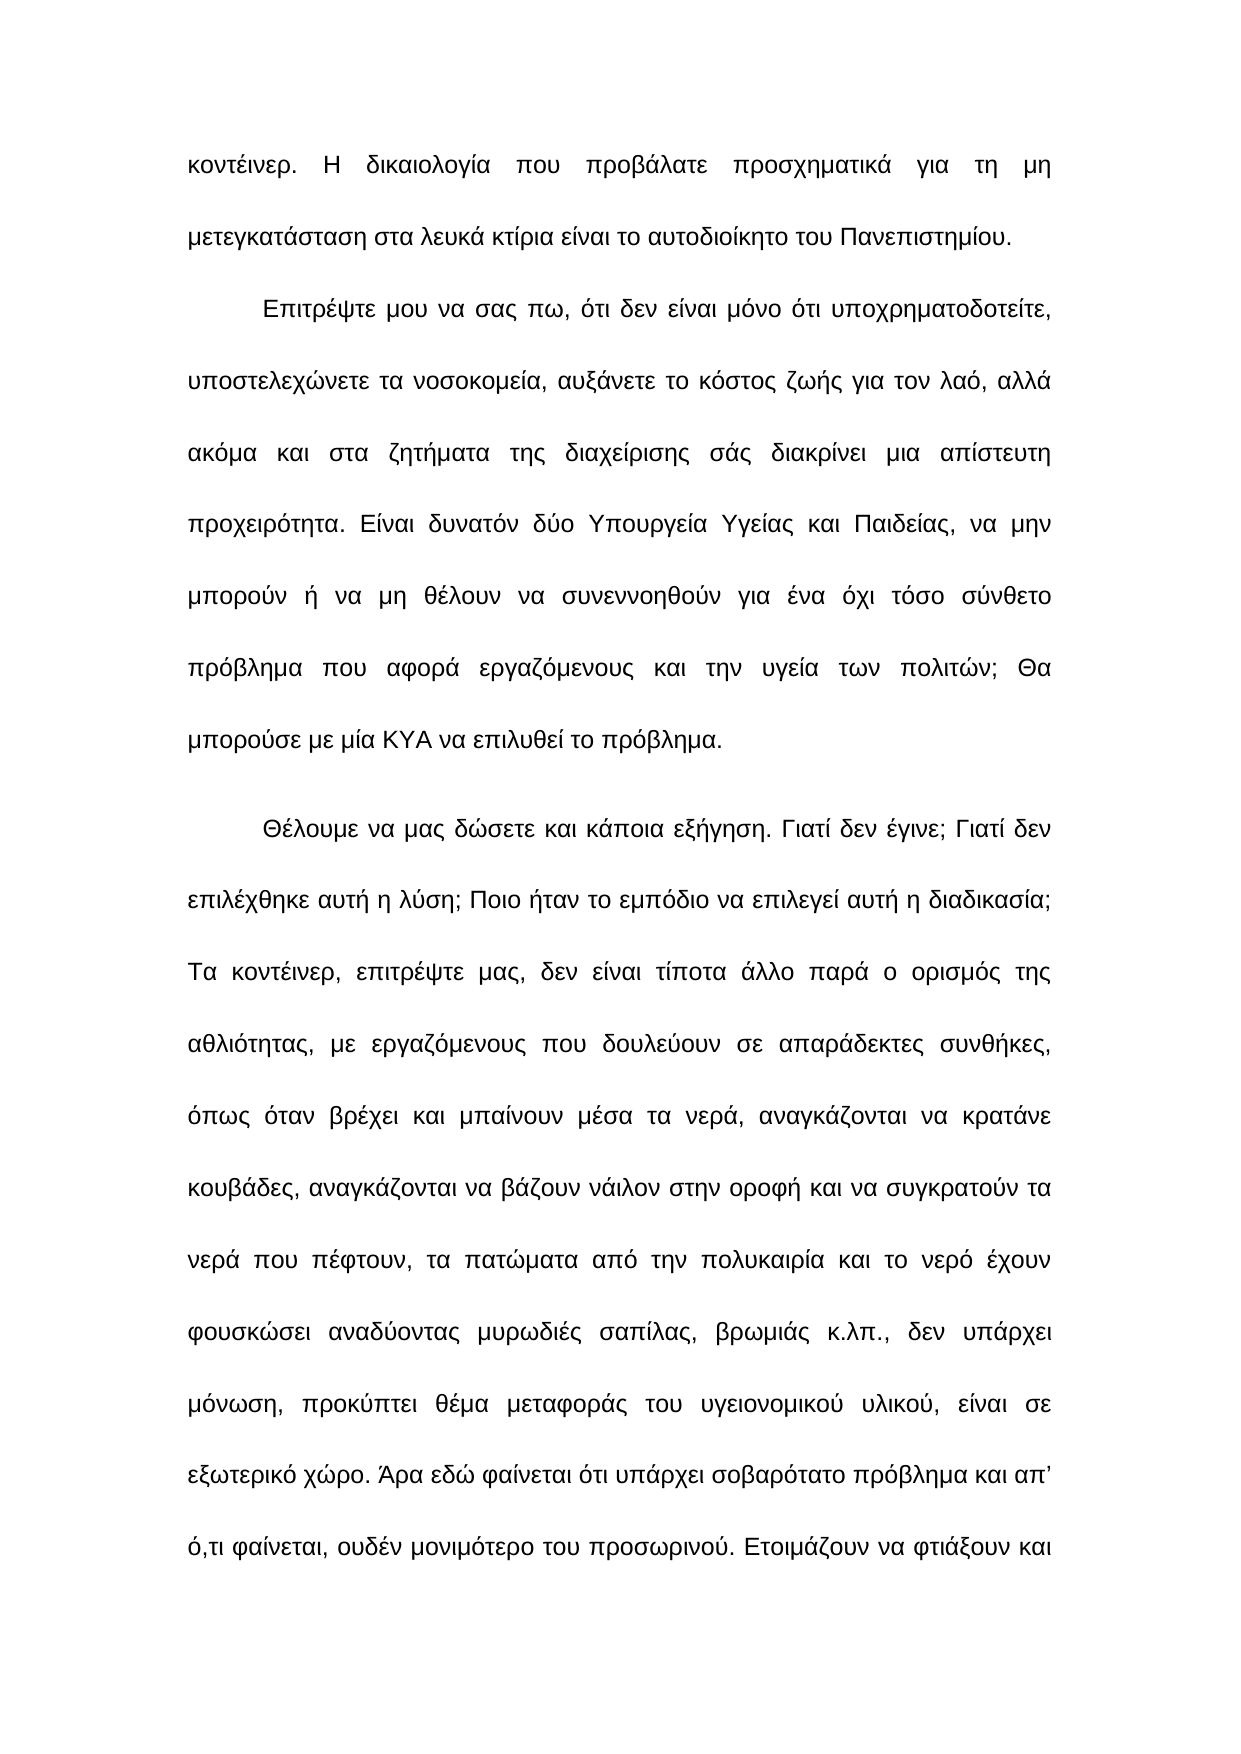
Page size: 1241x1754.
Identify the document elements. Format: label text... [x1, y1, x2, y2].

text Επιτρέψτε μου να σας πω, ότι δεν είναι μόνο ότι υποχρηματοδοτείτε, υποστελεχώνετε τα νοσοκομεία, αυξάνετε το κόστος ζωής για τον λαό, αλλά ακόμα και στα ζητήματα της διαχείρισης σάς διακρίνει μια απίστευτη προχειρότητα. Είναι δυνατόν δύο Υπουργεία Υγείας και Παιδείας, να μην μπορούν ή να μη θέλουν να συνεννοηθούν για ένα όχι τόσο σύνθετο πρόβλημα που αφορά εργαζόμενους και την υγεία των πολιτών; Θα μπορούσε με μία ΚΥΑ να επιλυθεί το πρόβλημα. [187, 294, 1053, 754]
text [187, 813, 1053, 1561]
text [187, 150, 1053, 251]
